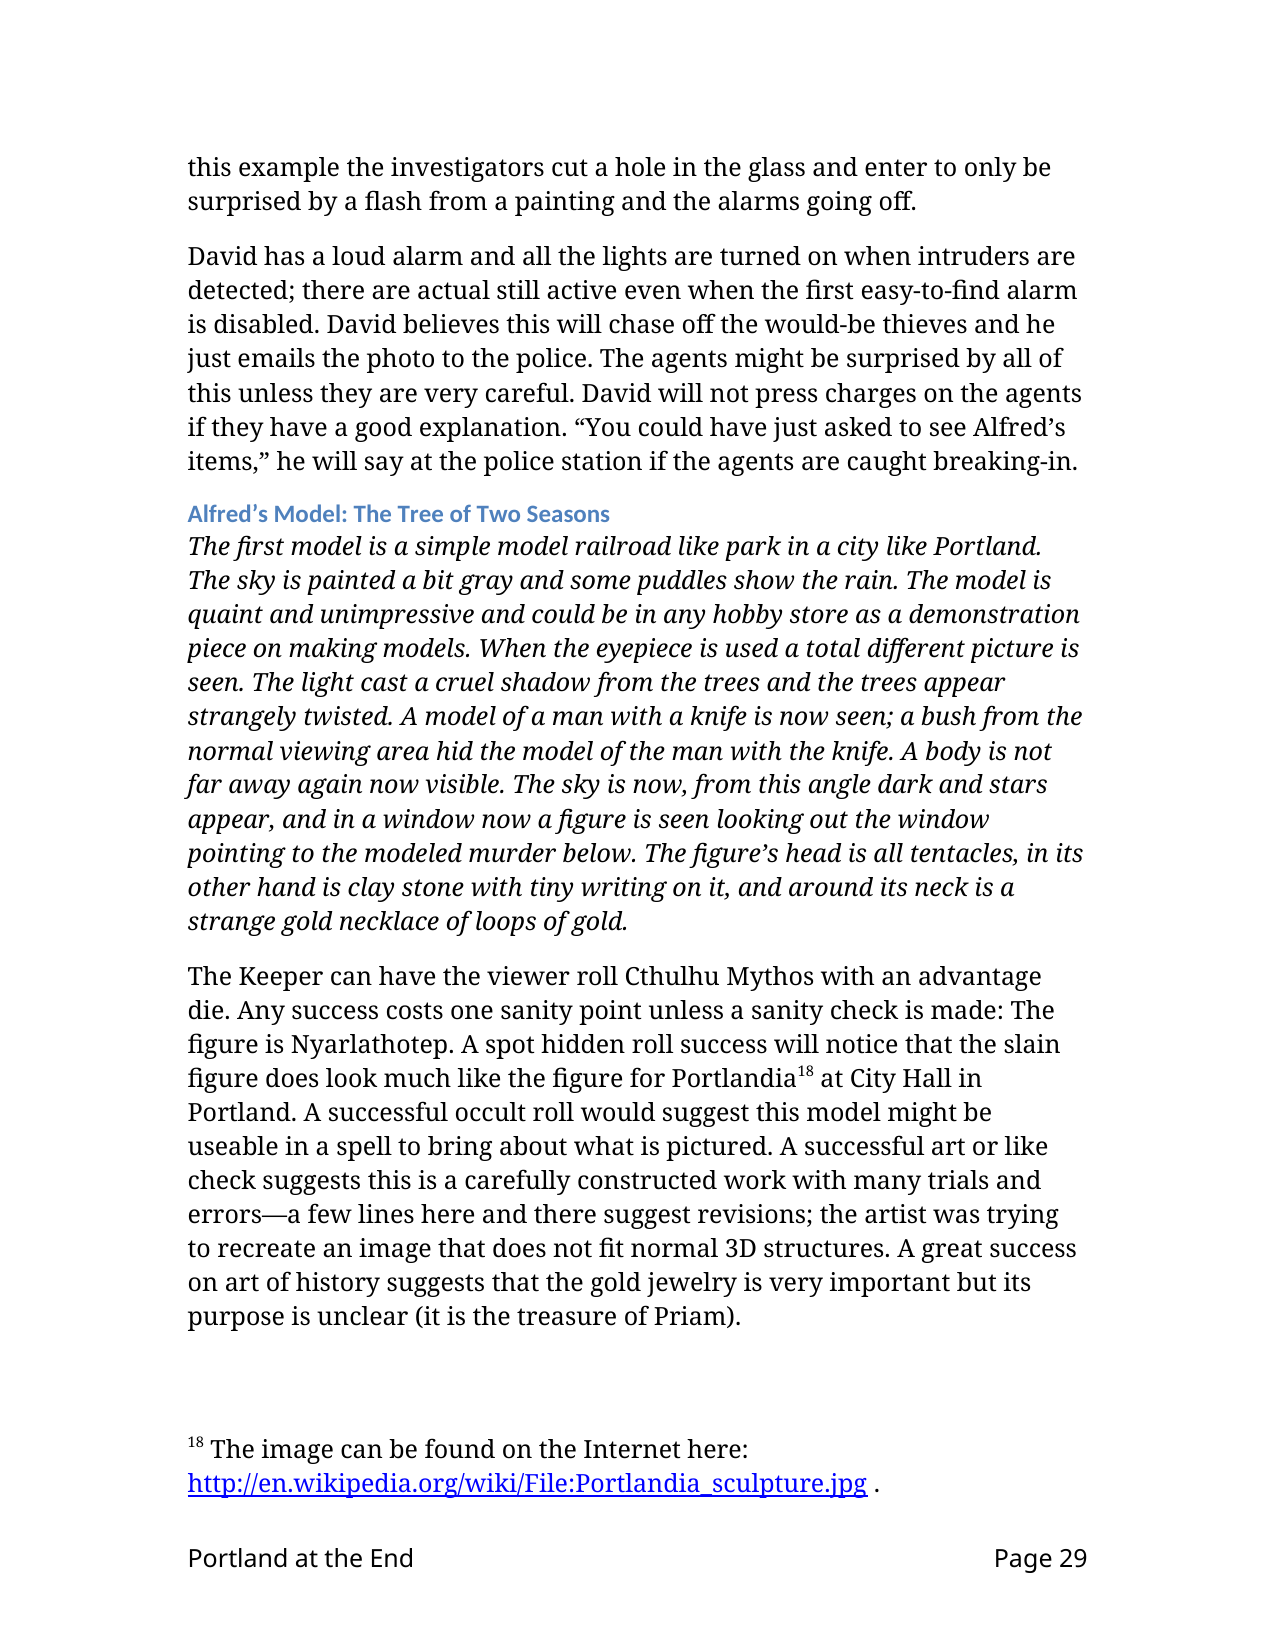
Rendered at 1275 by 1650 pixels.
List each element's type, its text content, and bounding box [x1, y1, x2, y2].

text The first model is a simple model railroad like park in a city like Portland. The sky is painted a bit gray and some puddles show the rain. The model is quaint and unimpressive and could be in any hobby store as a demonstration piece on making models. When the eyepiece is used a total different picture is seen. The light cast a cruel shadow from the trees and the trees appear strangely twisted. A model of a man with a knife is now seen; a bush from the normal viewing area hid the model of the man with the knife. A body is not far away again now visible. The sky is now, from this angle dark and stars appear, and in a window now a figure is seen looking out the window pointing to the modeled murder below. The figure’s head is all tentacles, in its other hand is clay stone with tiny writing on it, and around its neck is a strange gold necklace of loops of gold. [187, 529, 1087, 937]
text David has a loud alarm and all the lights are turned on when intruders are detected; there are actual still active even when the first easy-to-find alarm is disabled. David believes this will chase off the would-be thieves and he just emails the photo to the police. The agents might be surprised by all of this unless they are very careful. David will not press charges on the agents if they have a good explanation. “You could have just asked to see Alfred’s items,” he will say at the police station if the agents are caught breaking-in. [187, 239, 1087, 477]
subtitle Alfred’s Model: The Tree of Two Seasons [187, 498, 1087, 529]
